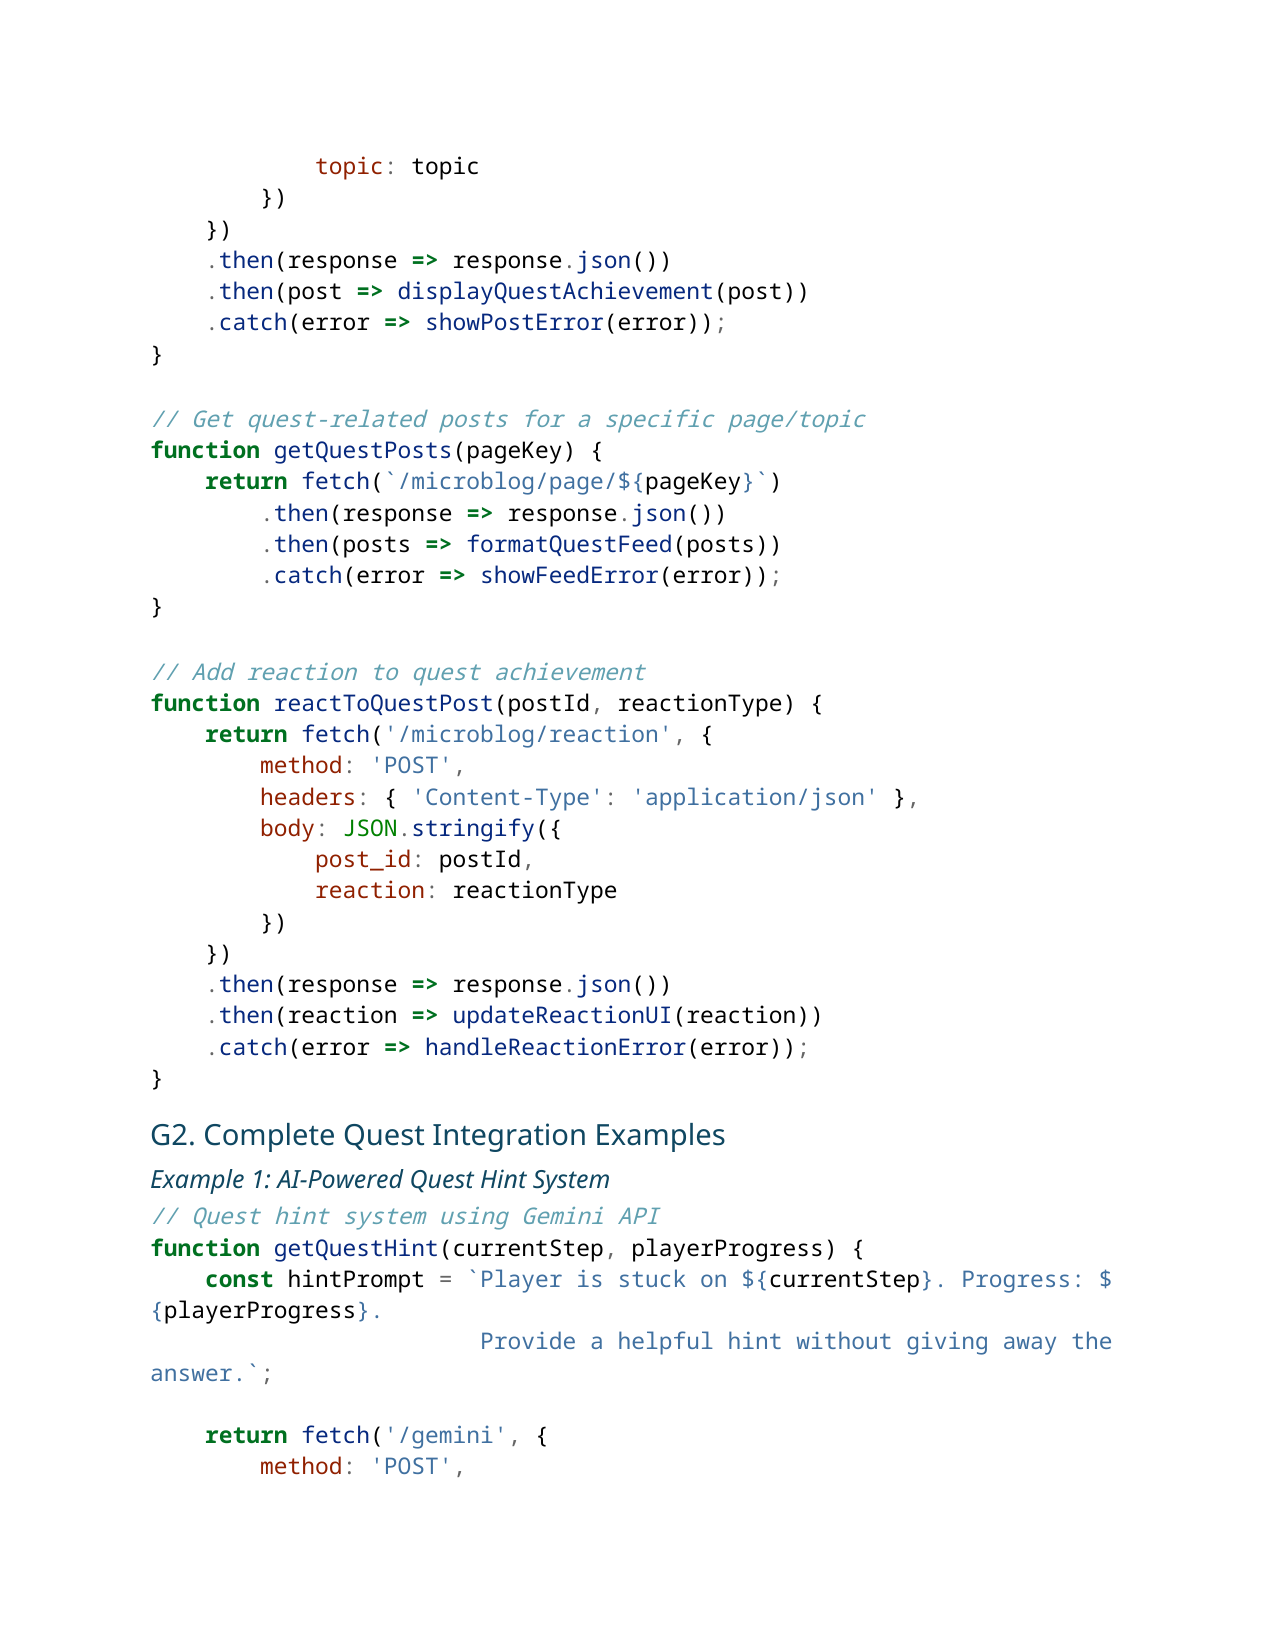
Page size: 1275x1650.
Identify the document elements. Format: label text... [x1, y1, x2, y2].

subtitle Example 1: AI-Powered Quest Hint System [150, 1162, 1125, 1196]
subtitle G2. Complete Quest Integration Examples [150, 1114, 1125, 1154]
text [150, 150, 1125, 1093]
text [150, 1200, 1125, 1481]
